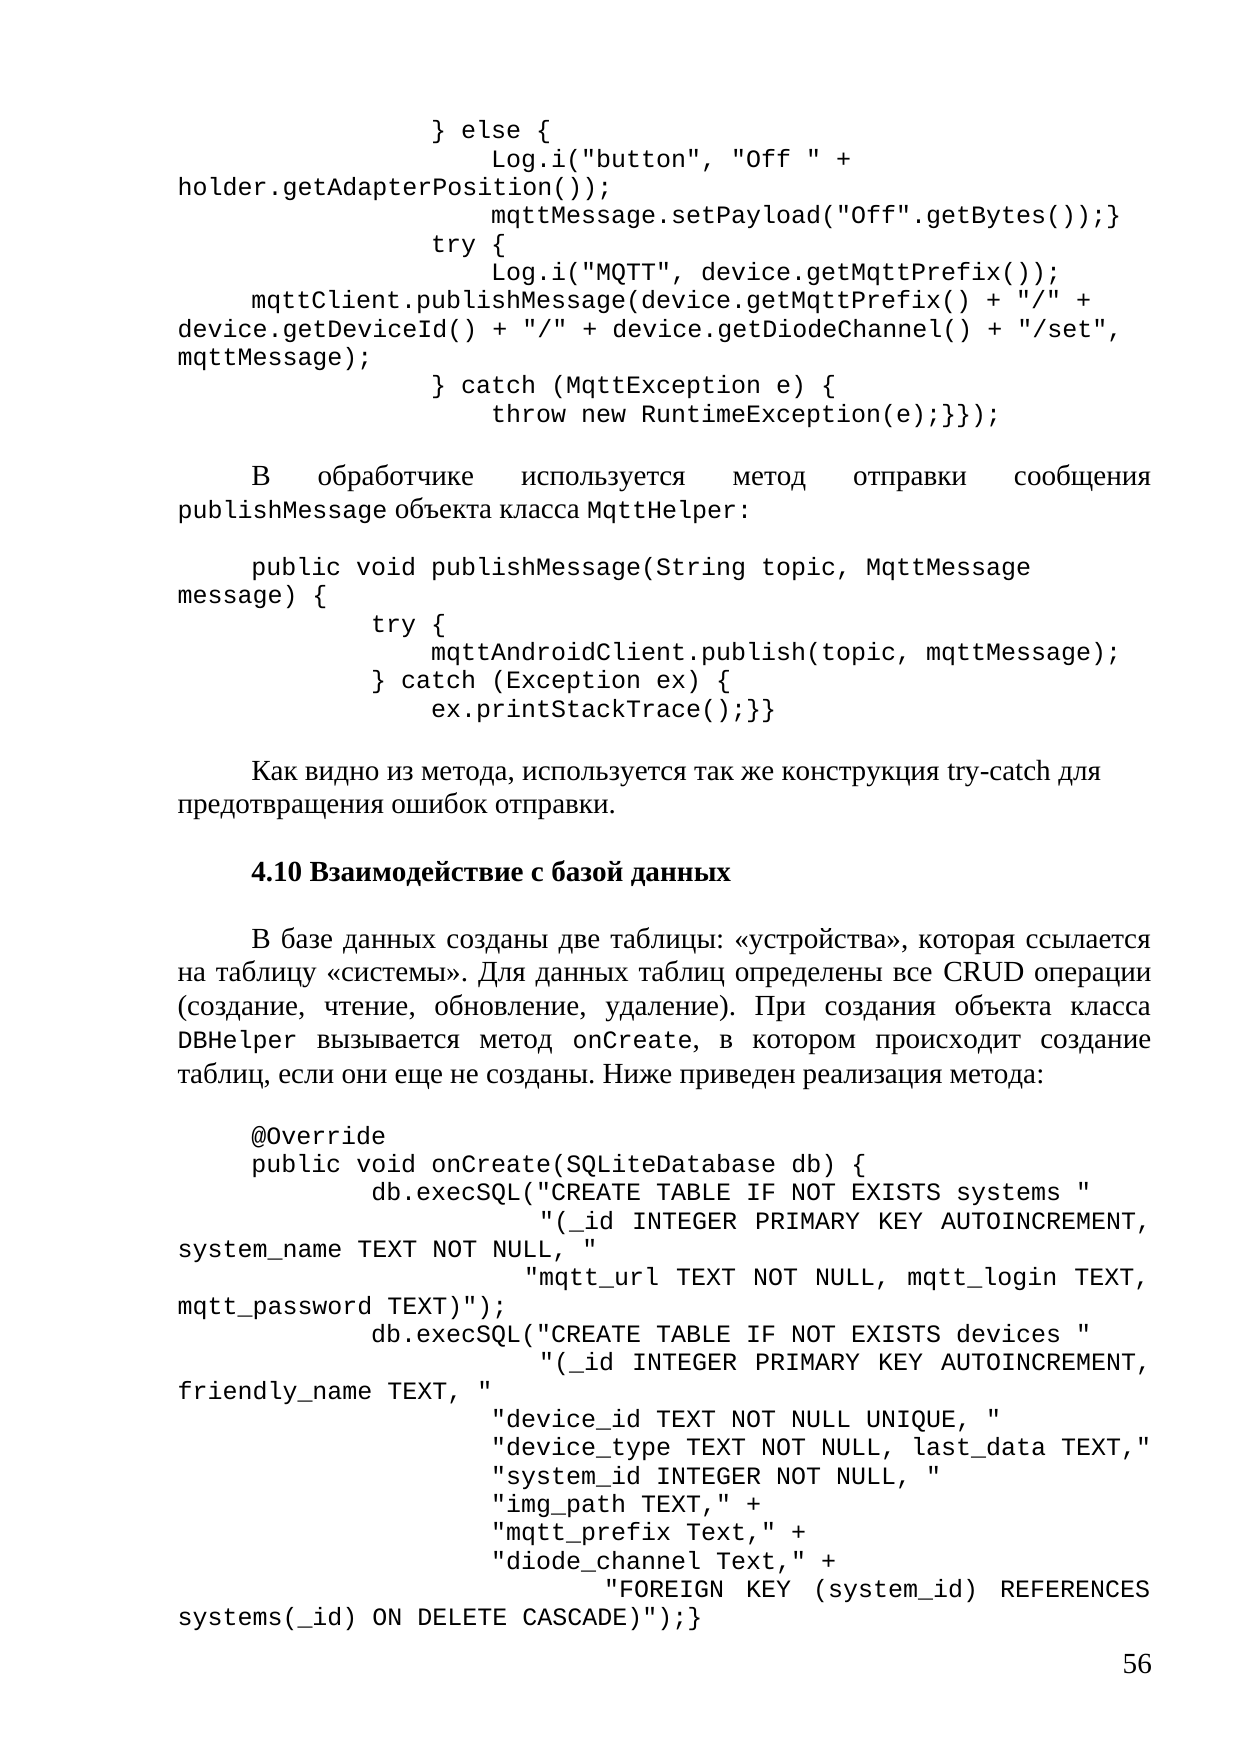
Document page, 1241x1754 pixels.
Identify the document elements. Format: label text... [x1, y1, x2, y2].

text db.execSQL("CREATE TABLE IF NOT EXISTS systems " [177, 1180, 1152, 1208]
text try { [177, 611, 1152, 640]
text "mqtt_url TEXT NOT NULL, mqtt_login TEXT, mqtt_password TEXT)"); [177, 1265, 1152, 1322]
text } catch (MqttException e) { [177, 373, 1152, 401]
subtitle 4.10 Взаимодействие с базой данных [177, 854, 1152, 887]
text "mqtt_prefix Text," + [177, 1520, 1152, 1548]
text mqttMessage.setPayload("Off".getBytes());} [177, 203, 1152, 231]
text "system_id INTEGER NOT NULL, " [177, 1463, 1152, 1492]
text "diode_channel Text," + [177, 1548, 1152, 1577]
text try { [177, 231, 1152, 260]
text "FOREIGN KEY (system_id) REFERENCES systems(_id) ON DELETE CASCADE)");} [177, 1577, 1152, 1633]
text throw new RuntimeException(e);}}); [177, 401, 1152, 430]
text public void publishMessage(String topic, MqttMessage message) { [177, 555, 1152, 611]
text db.execSQL("CREATE TABLE IF NOT EXISTS devices " [177, 1322, 1152, 1350]
text ex.printStackTrace();}} [177, 696, 1152, 725]
text В базе данных созданы две таблицы: «устройства», которая ссылается на таблицу «системы». Для данных таблиц определены все CRUD операции (создание, чтение, обновление, удаление). При создания объекта класса DBHelper вызывается метод onCreate, в котором происходит создание таблиц, если они еще не созданы. Ниже приведен реализация метода: [177, 921, 1152, 1090]
text mqttClient.publishMessage(device.getMqttPrefix() + "/" + device.getDeviceId() + "/" + device.getDiodeChannel() + "/set", mqttMessage); [177, 288, 1152, 373]
text } else { [177, 118, 1152, 146]
text Log.i("MQTT", device.getMqttPrefix()); [177, 260, 1152, 288]
text "(_id INTEGER PRIMARY KEY AUTOINCREMENT, system_name TEXT NOT NULL, " [177, 1208, 1152, 1265]
text "(_id INTEGER PRIMARY KEY AUTOINCREMENT, friendly_name TEXT, " [177, 1350, 1152, 1407]
text "img_path TEXT," + [177, 1492, 1152, 1520]
text Log.i("button", "Off " + holder.getAdapterPosition()); [177, 146, 1152, 203]
text В обработчике используется метод отправки сообщения publishMessage объекта класса MqttHelper: [177, 458, 1152, 526]
text "device_type TEXT NOT NULL, last_data TEXT," [177, 1435, 1152, 1463]
text mqttAndroidClient.publish(topic, mqttMessage); [177, 640, 1152, 668]
text } catch (Exception ex) { [177, 668, 1152, 696]
text @Override [177, 1123, 1152, 1152]
text Как видно из метода, используется так же конструкция try-catch для предотвращения ошибок отправки. [177, 753, 1152, 820]
text "device_id TEXT NOT NULL UNIQUE, " [177, 1407, 1152, 1435]
text public void onCreate(SQLiteDatabase db) { [177, 1152, 1152, 1180]
